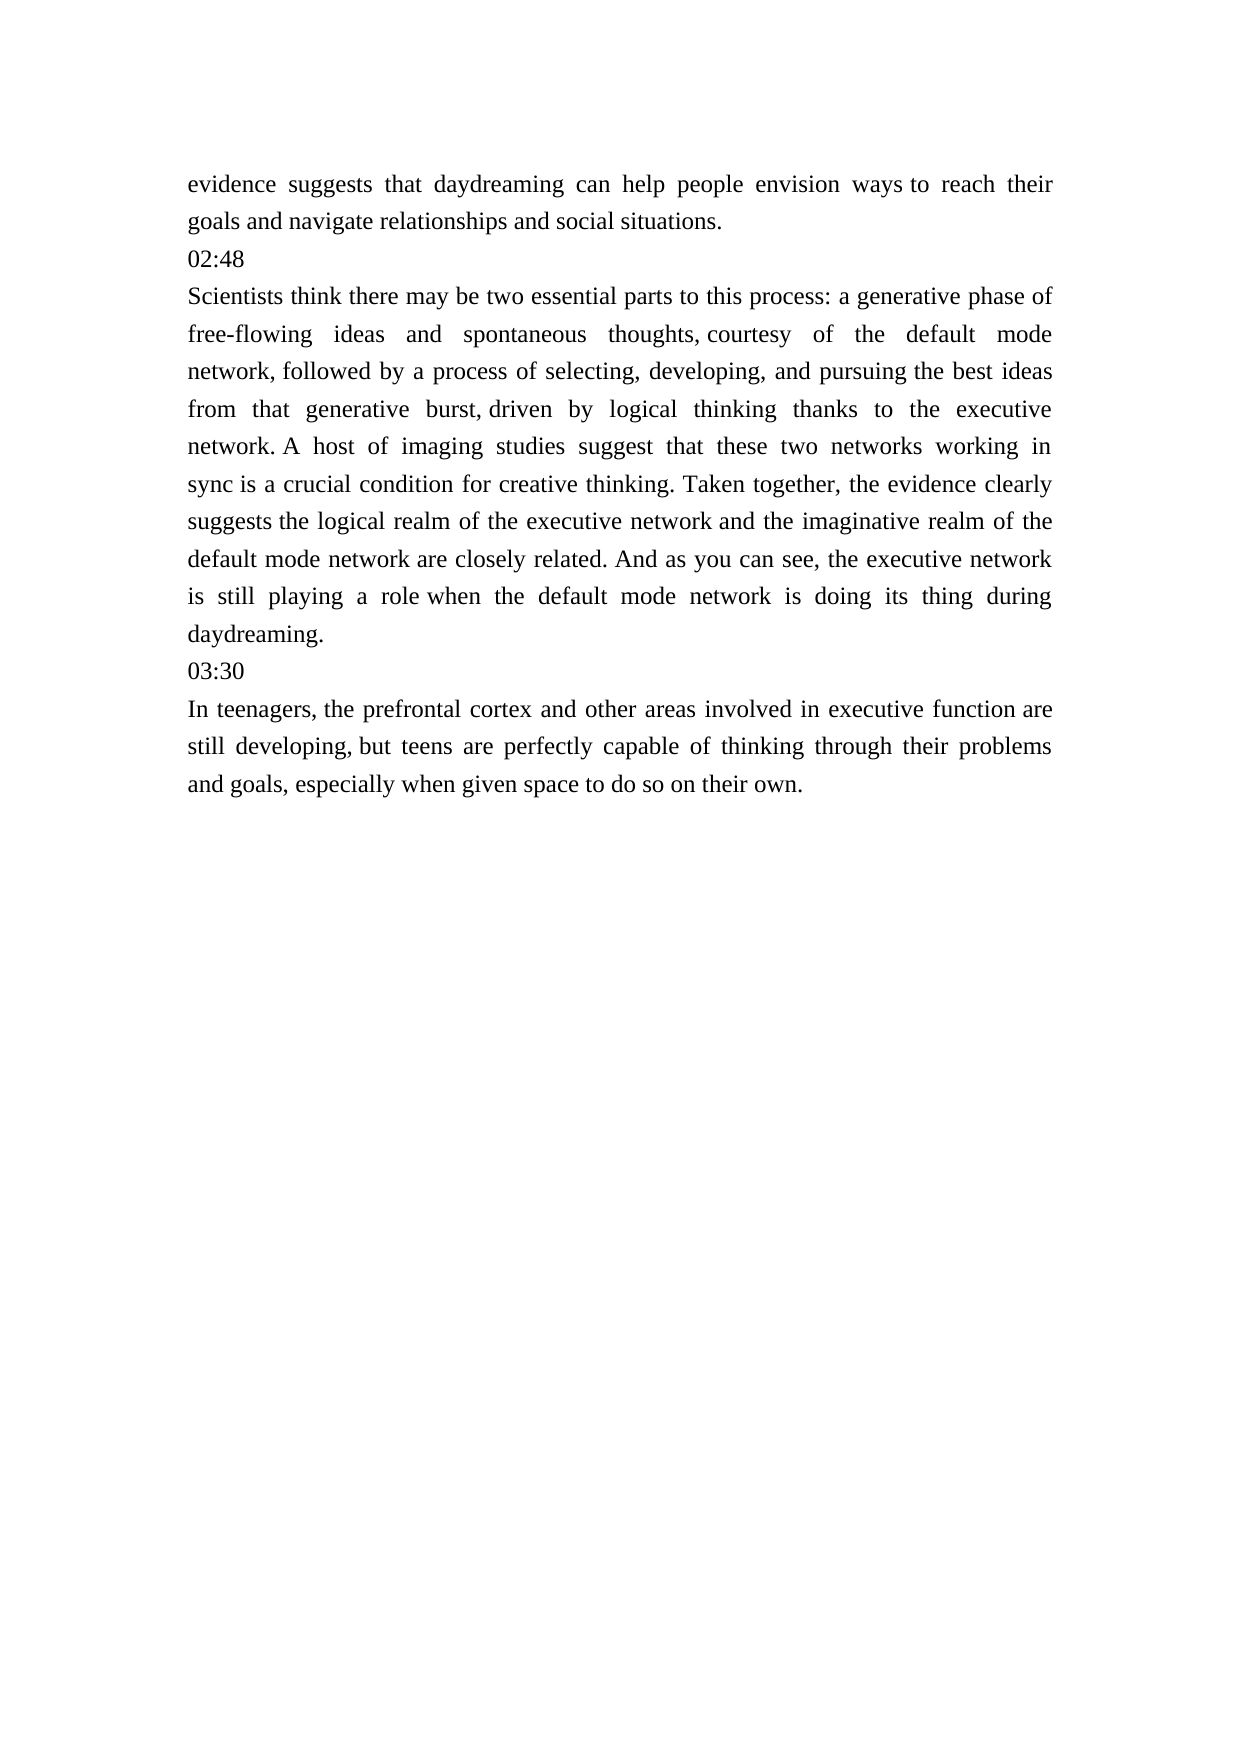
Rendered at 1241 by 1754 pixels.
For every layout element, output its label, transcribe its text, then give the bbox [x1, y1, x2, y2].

text In teenagers, the prefrontal cortex and other areas involved in executive function are still developing, but teens are perfectly capable of thinking through their problems and goals, especially when given space to do so on their own. [187, 689, 1053, 802]
text 03:30 [187, 652, 1053, 689]
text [187, 164, 1053, 239]
text Scientists think there may be two essential parts to this process: a generative phase of free-flowing ideas and spontaneous thoughts, courtesy of the default mode network, followed by a process of selecting, developing, and pursuing the best ideas from that generative burst, driven by logical thinking thanks to the executive network. A host of imaging studies suggest that these two networks working in sync is a crucial condition for creative thinking. Taken together, the evidence clearly suggests the logical realm of the executive network and the imaginative realm of the default mode network are closely related. And as you can see, the executive network is still playing a role when the default mode network is doing its thing during daydreaming. [187, 277, 1053, 652]
text 02:48 [187, 239, 1053, 277]
